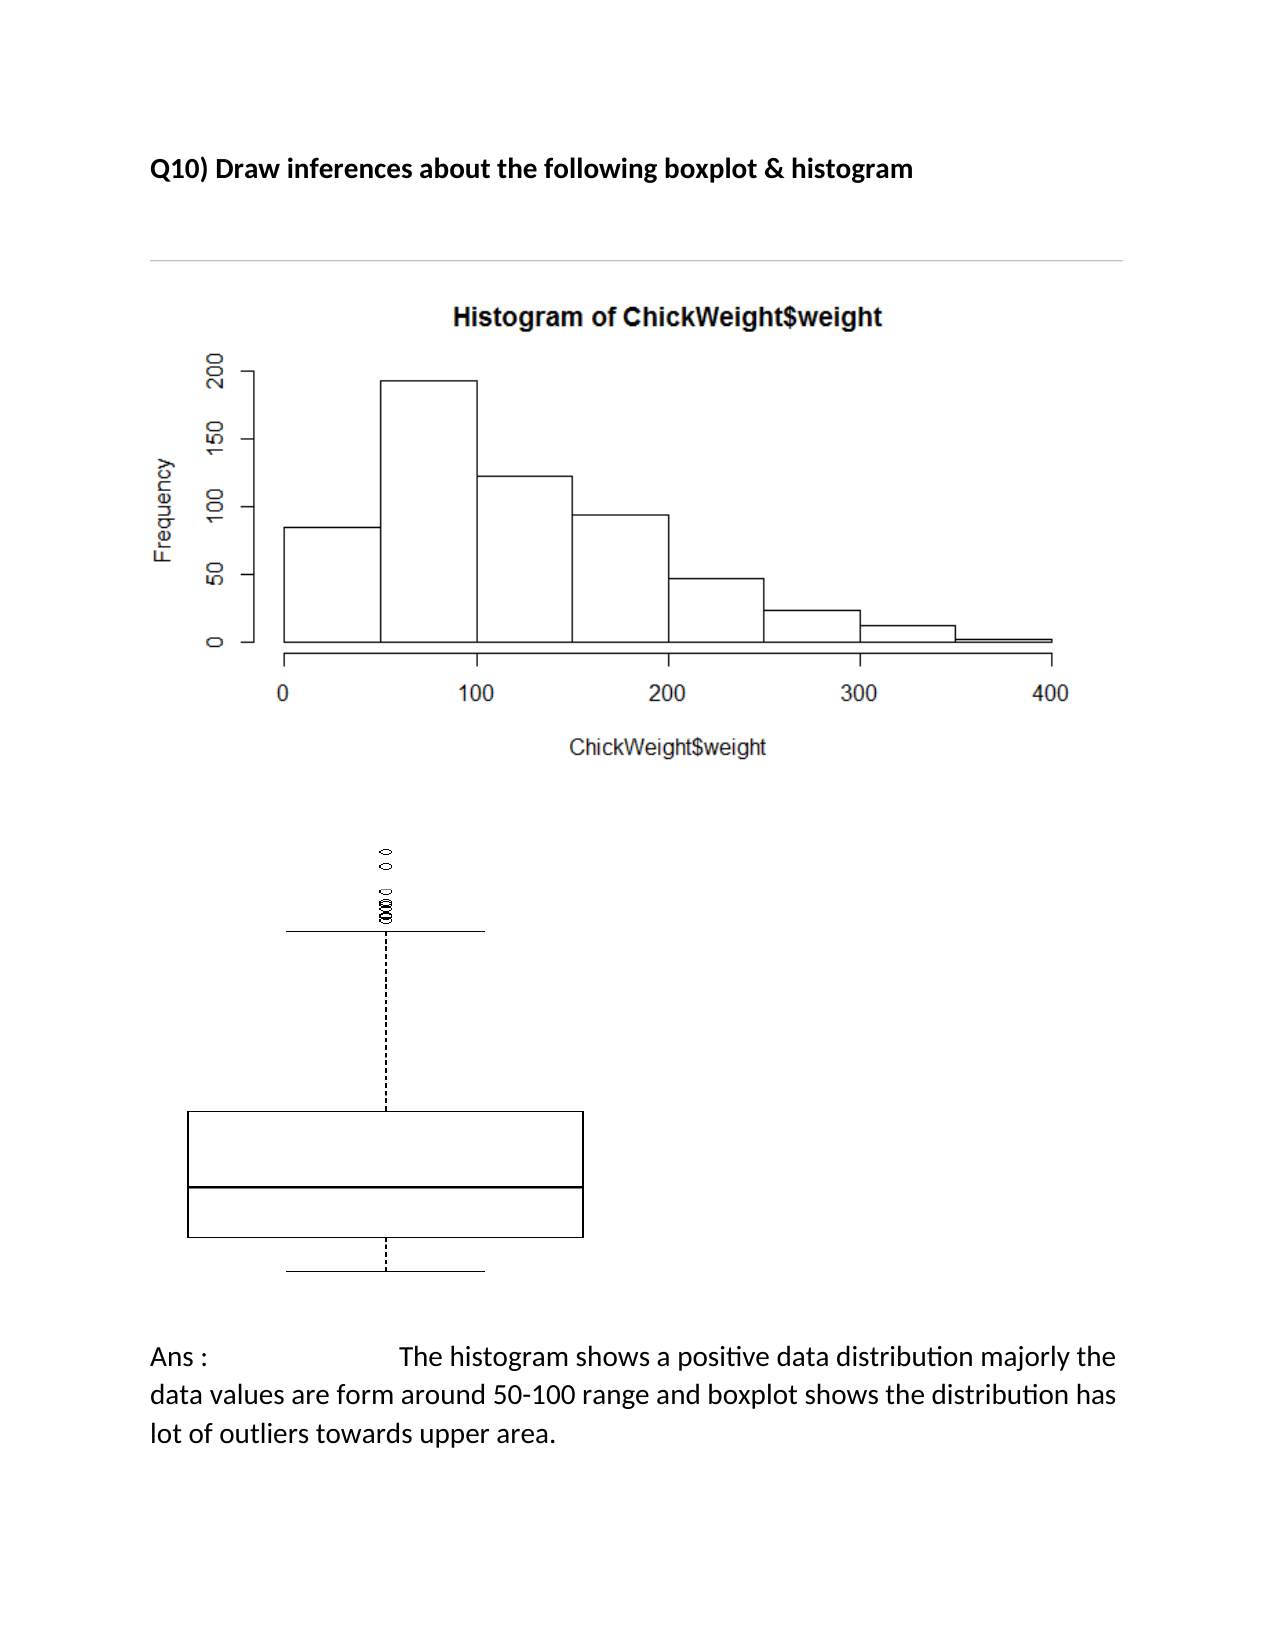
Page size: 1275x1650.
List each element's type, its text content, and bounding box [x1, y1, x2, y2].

picture [150, 260, 1123, 769]
picture [150, 834, 632, 1319]
text Q10) Draw inferences about the following boxplot & histogram [150, 150, 1125, 186]
text Ans : The histogram shows a positive data distribution majorly the data values are form around 50-100 range and boxplot shows the distribution has lot of outliers towards upper area. [150, 1338, 1125, 1450]
